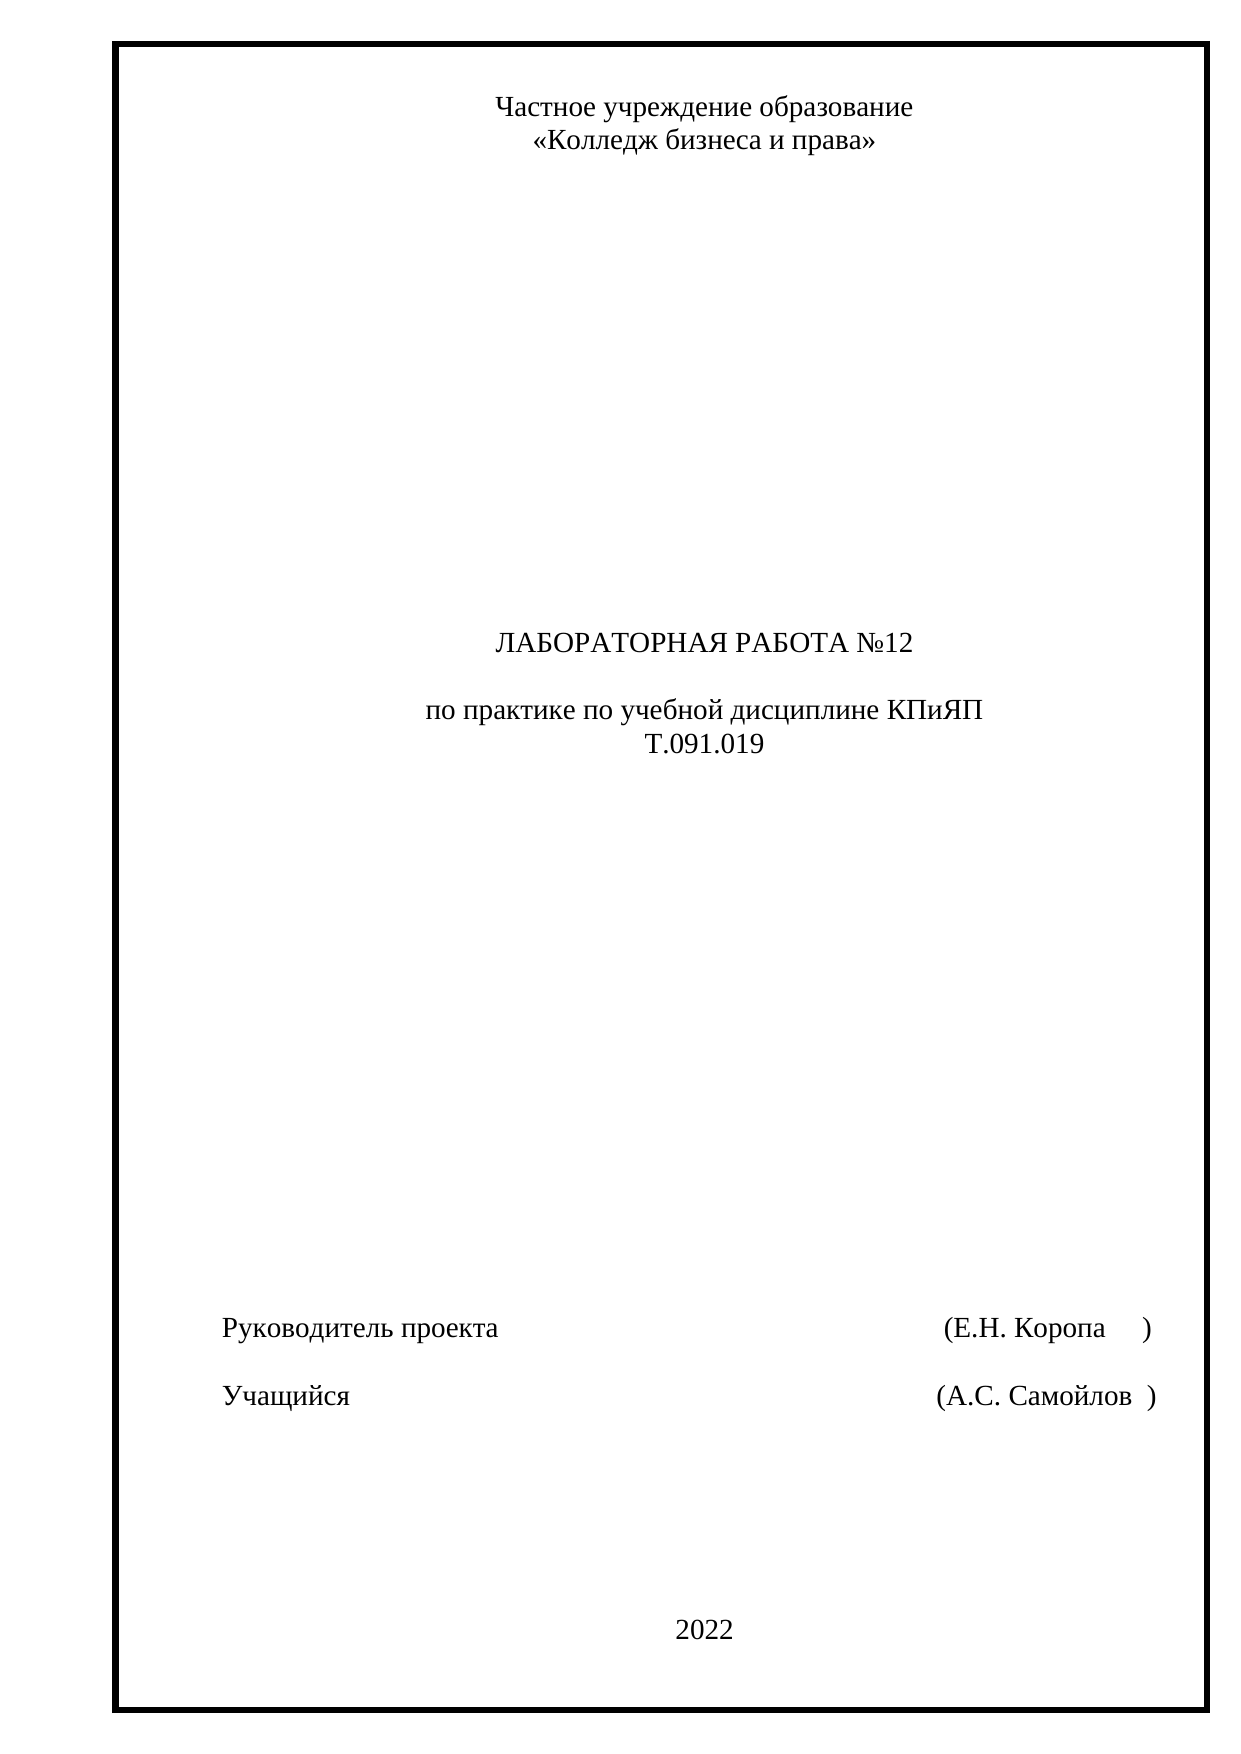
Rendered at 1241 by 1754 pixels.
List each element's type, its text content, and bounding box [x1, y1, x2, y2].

text ЛАБОРАТОРНАЯ РАБОТА №12 [148, 625, 1187, 659]
text Частное учреждение образование [148, 89, 1187, 122]
text Т.091.019 [148, 726, 1187, 759]
text Учащийся (А.С. Самойлов ) [148, 1378, 1187, 1411]
text «Колледж бизнеса и права» [148, 122, 1187, 156]
text 2022 [148, 1612, 1187, 1646]
text по практике по учебной дисциплине КПиЯП [148, 692, 1187, 726]
text Руководитель проекта (Е.Н. Коропа ) [148, 1311, 1187, 1344]
